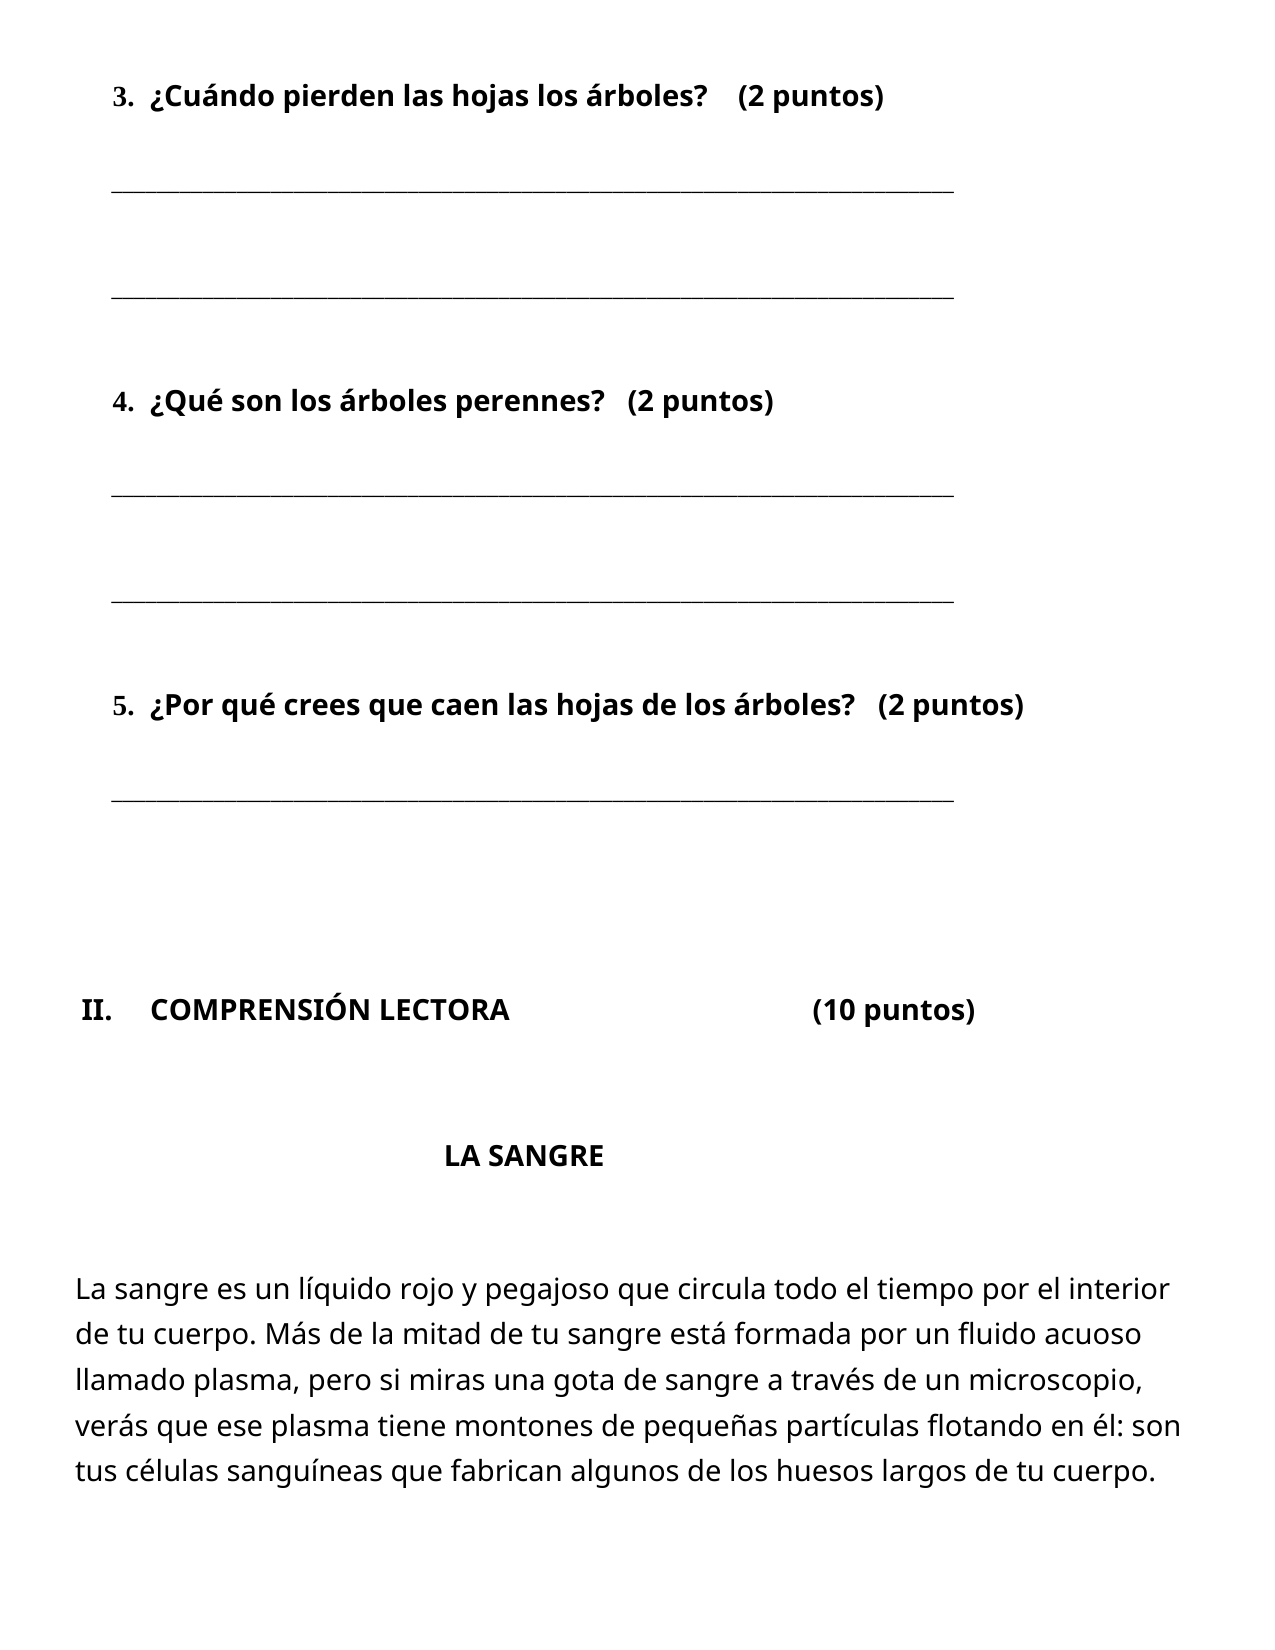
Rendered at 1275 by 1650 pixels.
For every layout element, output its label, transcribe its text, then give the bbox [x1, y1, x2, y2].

list COMPRENSIÓN LECTORA (10 puntos) [112, 989, 1200, 1029]
list ¿Cuándo pierden las hojas los árboles? (2 puntos) [112, 75, 1200, 115]
text LA SANGRE [407, 1135, 1200, 1175]
text __________________________________________________________________________ [75, 274, 1200, 302]
text La sangre es un líquido rojo y pegajoso que circula todo el tiempo por el interior de tu cuerpo. Más de la mitad de tu sangre está formada por un fluido acuoso llamado plasma, pero si miras una gota de sangre a través de un microscopio, verás que ese plasma tiene montones de pequeñas partículas flotando en él: son tus células sanguíneas que fabrican algunos de los huesos largos de tu cuerpo. [75, 1268, 1200, 1490]
text __________________________________________________________________________ [75, 578, 1200, 607]
text __________________________________________________________________________ [75, 472, 1200, 501]
text __________________________________________________________________________ [75, 777, 1200, 805]
list ¿Qué son los árboles perennes? (2 puntos) [112, 380, 1200, 419]
list ¿Por qué crees que caen las hojas de los árboles? (2 puntos) [112, 684, 1200, 724]
text __________________________________________________________________________ [75, 168, 1200, 196]
